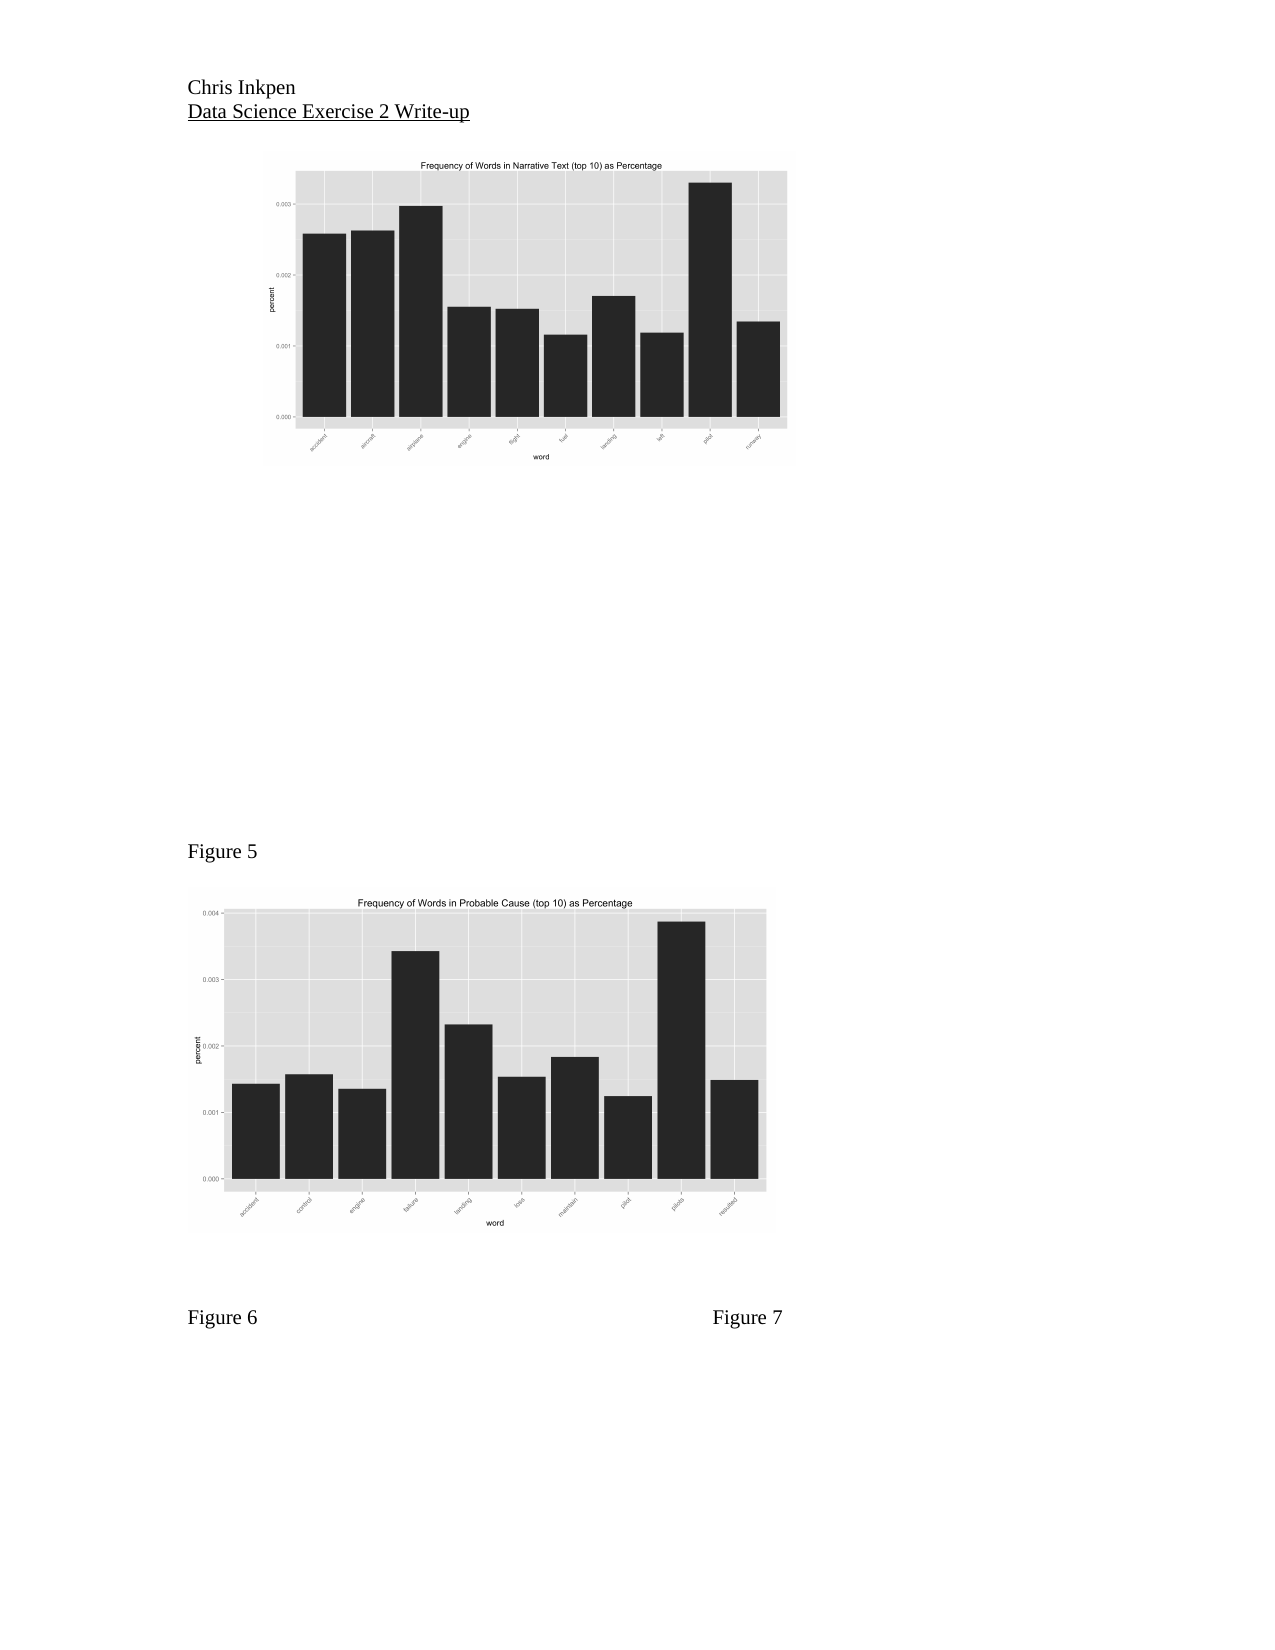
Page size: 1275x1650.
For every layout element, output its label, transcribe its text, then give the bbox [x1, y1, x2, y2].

text Figure 5 [187, 839, 1116, 863]
text Figure 6 Figure 7 [187, 1305, 1116, 1329]
picture [187, 887, 776, 1233]
picture [262, 151, 796, 466]
